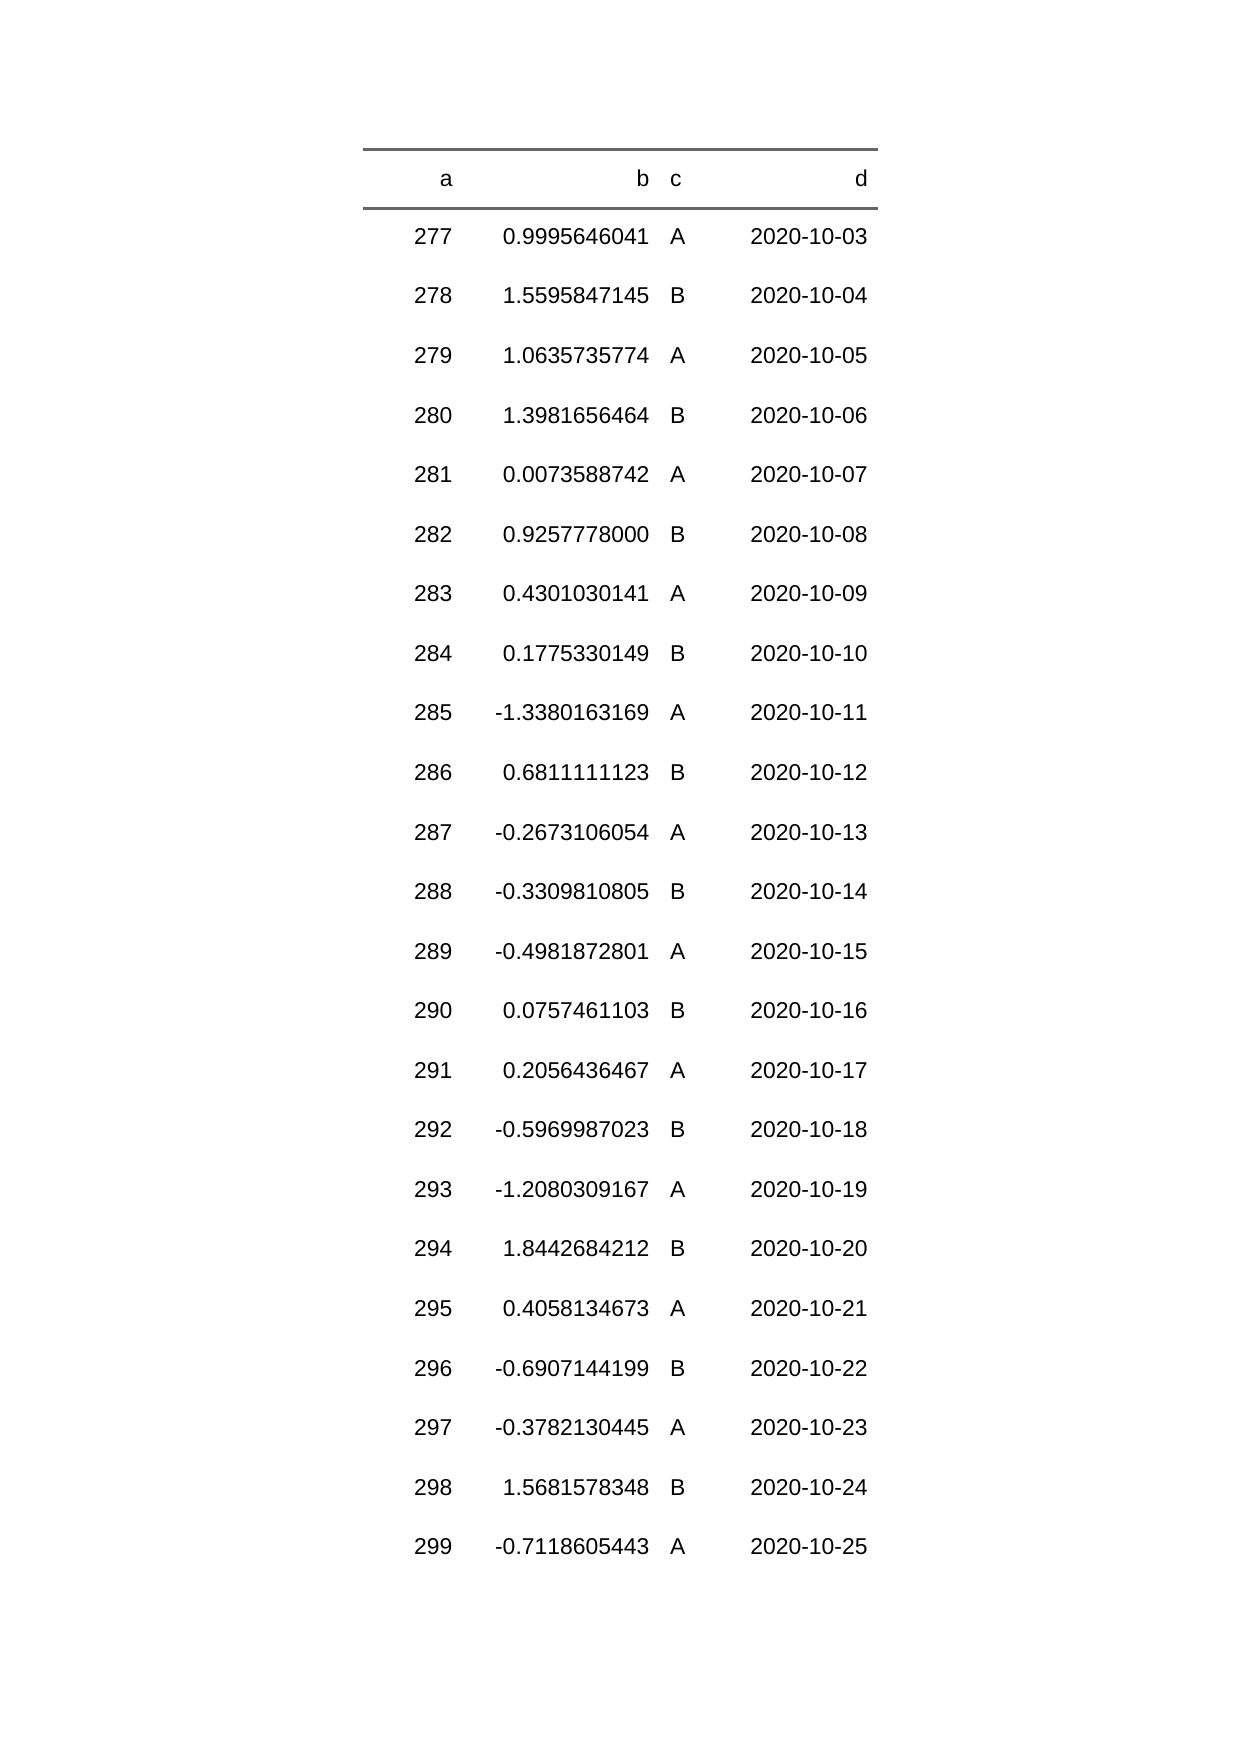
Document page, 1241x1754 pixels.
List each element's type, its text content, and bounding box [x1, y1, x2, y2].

table_cell B [660, 1339, 718, 1398]
table_cell B [660, 743, 718, 803]
table_cell B [660, 862, 718, 922]
table_cell 0.0073588742 [463, 445, 659, 505]
table_cell -0.6907144199 [463, 1339, 659, 1398]
table_cell A [660, 210, 718, 267]
table_cell 0.4058134673 [463, 1279, 659, 1339]
table_cell 277 [363, 210, 462, 267]
table_cell 2020-10-11 [718, 684, 878, 743]
table_cell 2020-10-18 [718, 1101, 878, 1160]
table_cell 2020-10-20 [718, 1220, 878, 1279]
table_cell 2020-10-22 [718, 1339, 878, 1398]
table_cell B [660, 386, 718, 445]
table_cell 0.6811111123 [463, 743, 659, 803]
table_cell 2020-10-24 [718, 1458, 878, 1517]
table_header c [660, 151, 718, 207]
table_cell A [660, 1279, 718, 1339]
table_cell A [660, 1398, 718, 1458]
table_cell -0.4981872801 [463, 922, 659, 981]
table_cell A [660, 326, 718, 386]
table_cell 288 [363, 862, 462, 922]
table_cell 1.5595847145 [463, 267, 659, 326]
table_cell A [660, 445, 718, 505]
table_cell 2020-10-04 [718, 267, 878, 326]
table_cell A [660, 684, 718, 743]
table_cell 0.1775330149 [463, 624, 659, 683]
table_cell A [660, 922, 718, 981]
table_header d [718, 151, 878, 207]
table_cell 2020-10-14 [718, 862, 878, 922]
table_cell 298 [363, 1458, 462, 1517]
table_cell 2020-10-23 [718, 1398, 878, 1458]
table_cell 2020-10-03 [718, 210, 878, 267]
table_cell 2020-10-16 [718, 981, 878, 1041]
table_cell 285 [363, 684, 462, 743]
table_cell 0.2056436467 [463, 1041, 659, 1101]
table_cell 2020-10-05 [718, 326, 878, 386]
table_cell 294 [363, 1220, 462, 1279]
table_cell 281 [363, 445, 462, 505]
table_cell B [660, 1101, 718, 1160]
table_cell -0.7118605443 [463, 1518, 659, 1577]
table_cell 284 [363, 624, 462, 683]
table_cell -0.3309810805 [463, 862, 659, 922]
table_cell A [660, 1041, 718, 1101]
table_cell -1.3380163169 [463, 684, 659, 743]
table_cell 2020-10-13 [718, 803, 878, 862]
table_cell 295 [363, 1279, 462, 1339]
table_cell A [660, 1518, 718, 1577]
table_cell 289 [363, 922, 462, 981]
table_cell 2020-10-06 [718, 386, 878, 445]
table_cell 278 [363, 267, 462, 326]
table_cell 2020-10-25 [718, 1518, 878, 1577]
table_cell 2020-10-09 [718, 564, 878, 624]
table_cell 2020-10-19 [718, 1160, 878, 1220]
table_header a [363, 151, 462, 207]
table_cell A [660, 564, 718, 624]
table_cell 293 [363, 1160, 462, 1220]
table_cell 2020-10-15 [718, 922, 878, 981]
table_cell 1.3981656464 [463, 386, 659, 445]
table_cell -0.5969987023 [463, 1101, 659, 1160]
table_cell 1.8442684212 [463, 1220, 659, 1279]
table_cell 282 [363, 505, 462, 564]
table_cell B [660, 505, 718, 564]
table_header b [463, 151, 659, 207]
table_cell B [660, 624, 718, 683]
table_cell 283 [363, 564, 462, 624]
table_cell 286 [363, 743, 462, 803]
table_cell 0.0757461103 [463, 981, 659, 1041]
table_cell 292 [363, 1101, 462, 1160]
table_cell B [660, 1220, 718, 1279]
table_cell 1.5681578348 [463, 1458, 659, 1517]
table_cell 280 [363, 386, 462, 445]
table_cell 1.0635735774 [463, 326, 659, 386]
table_cell 290 [363, 981, 462, 1041]
table_cell A [660, 1160, 718, 1220]
table_cell 0.9995646041 [463, 210, 659, 267]
table_cell 2020-10-10 [718, 624, 878, 683]
table_cell 2020-10-21 [718, 1279, 878, 1339]
table_cell 291 [363, 1041, 462, 1101]
table_cell B [660, 1458, 718, 1517]
table_cell 2020-10-08 [718, 505, 878, 564]
table_cell 0.9257778000 [463, 505, 659, 564]
table_cell 2020-10-07 [718, 445, 878, 505]
table_cell 2020-10-12 [718, 743, 878, 803]
table_cell 279 [363, 326, 462, 386]
table_cell 297 [363, 1398, 462, 1458]
table_cell B [660, 981, 718, 1041]
table_cell B [660, 267, 718, 326]
table_cell -1.2080309167 [463, 1160, 659, 1220]
table_cell 2020-10-17 [718, 1041, 878, 1101]
table_cell 0.4301030141 [463, 564, 659, 624]
table_cell A [660, 803, 718, 862]
table_cell 287 [363, 803, 462, 862]
table_cell 299 [363, 1518, 462, 1577]
table_cell 296 [363, 1339, 462, 1398]
table_cell -0.2673106054 [463, 803, 659, 862]
table_cell -0.3782130445 [463, 1398, 659, 1458]
